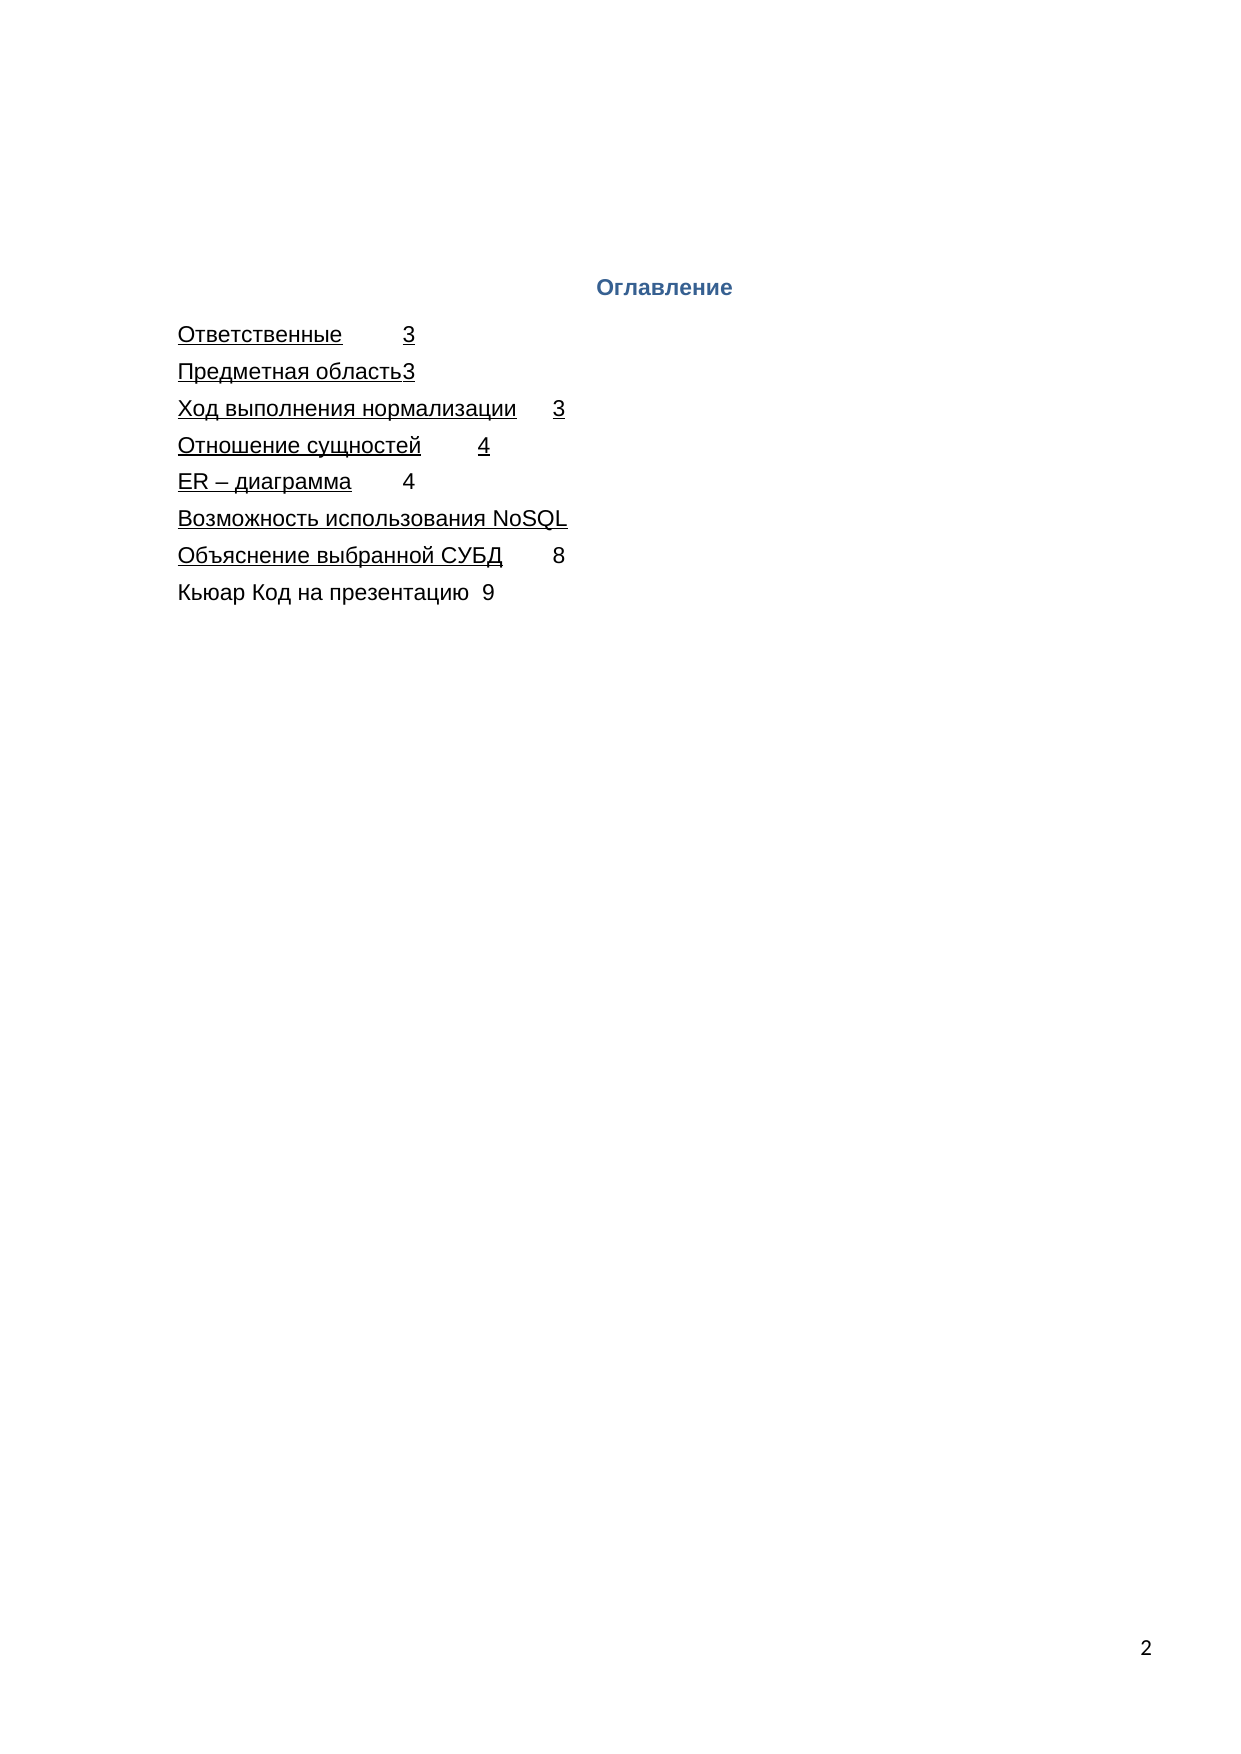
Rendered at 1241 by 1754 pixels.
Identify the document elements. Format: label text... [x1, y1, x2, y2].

text Предметная область 3 [177, 358, 1152, 384]
text Отношение сущностей 4 [177, 432, 1152, 458]
text Ответственные 3 [177, 321, 1152, 348]
text Кьюар Код на презентацию 9 [177, 579, 1152, 605]
text Объяснение выбранной СУБД 8 [177, 542, 1152, 568]
text Ход выполнения нормализации 3 [177, 395, 1152, 421]
text Оглавление [177, 274, 1152, 300]
text ER – диаграмма 4 [177, 468, 1152, 495]
text Возможность использования NoSQL [177, 505, 1152, 531]
